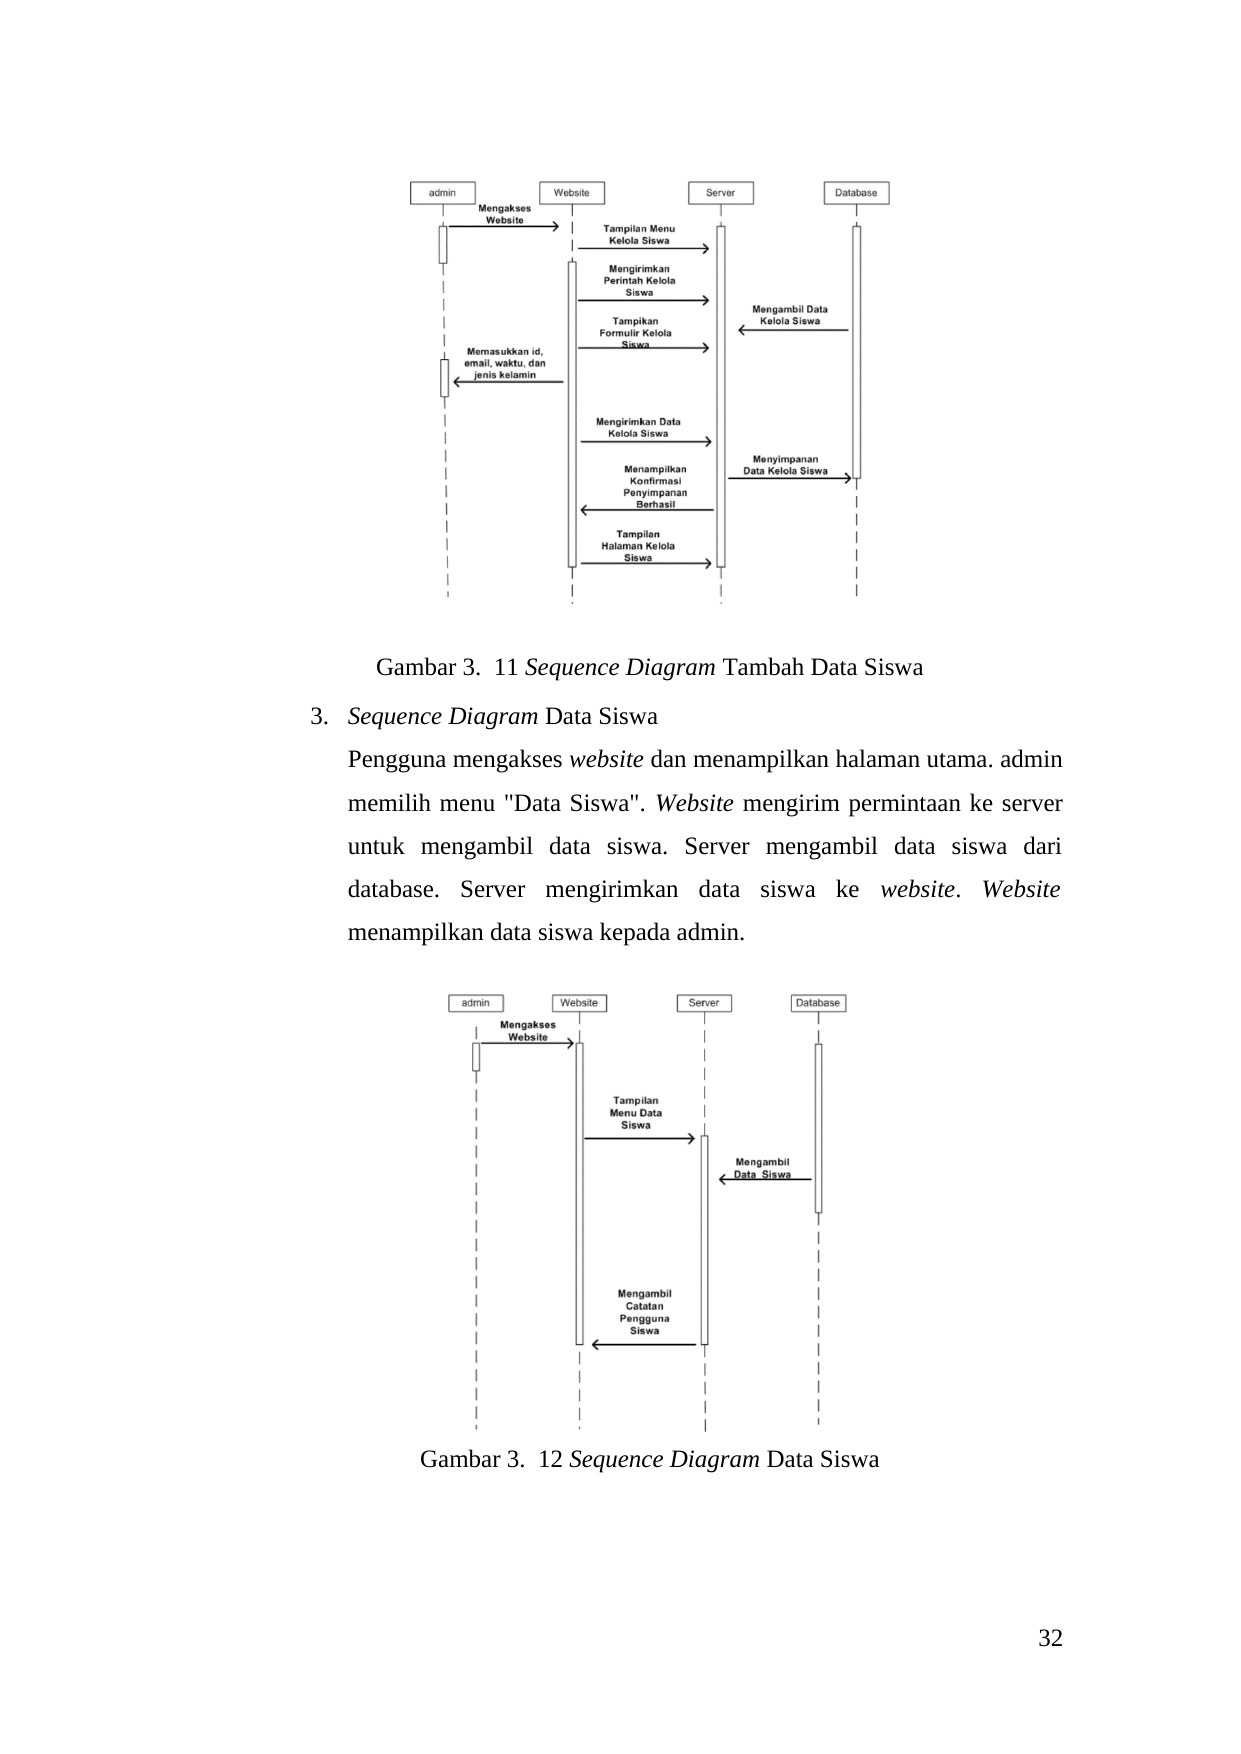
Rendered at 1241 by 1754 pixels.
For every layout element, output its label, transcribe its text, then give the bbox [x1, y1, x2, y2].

list Sequence Diagram Data Siswa [310, 701, 1063, 730]
picture [405, 177, 894, 623]
text Gambar 3. 12 Sequence Diagram Data Siswa [236, 1444, 1063, 1473]
text Gambar 3. 11 Sequence Diagram Tambah Data Siswa [236, 652, 1063, 681]
picture [443, 988, 856, 1444]
list Pengguna mengakses website dan menampilkan halaman utama. admin memilih menu "Data Siswa". Website mengirim permintaan ke server untuk mengambil data siswa. Server mengambil data siswa dari database. Server mengirimkan data siswa ke website. Website menampilkan data siswa kepada admin. [348, 744, 1063, 946]
